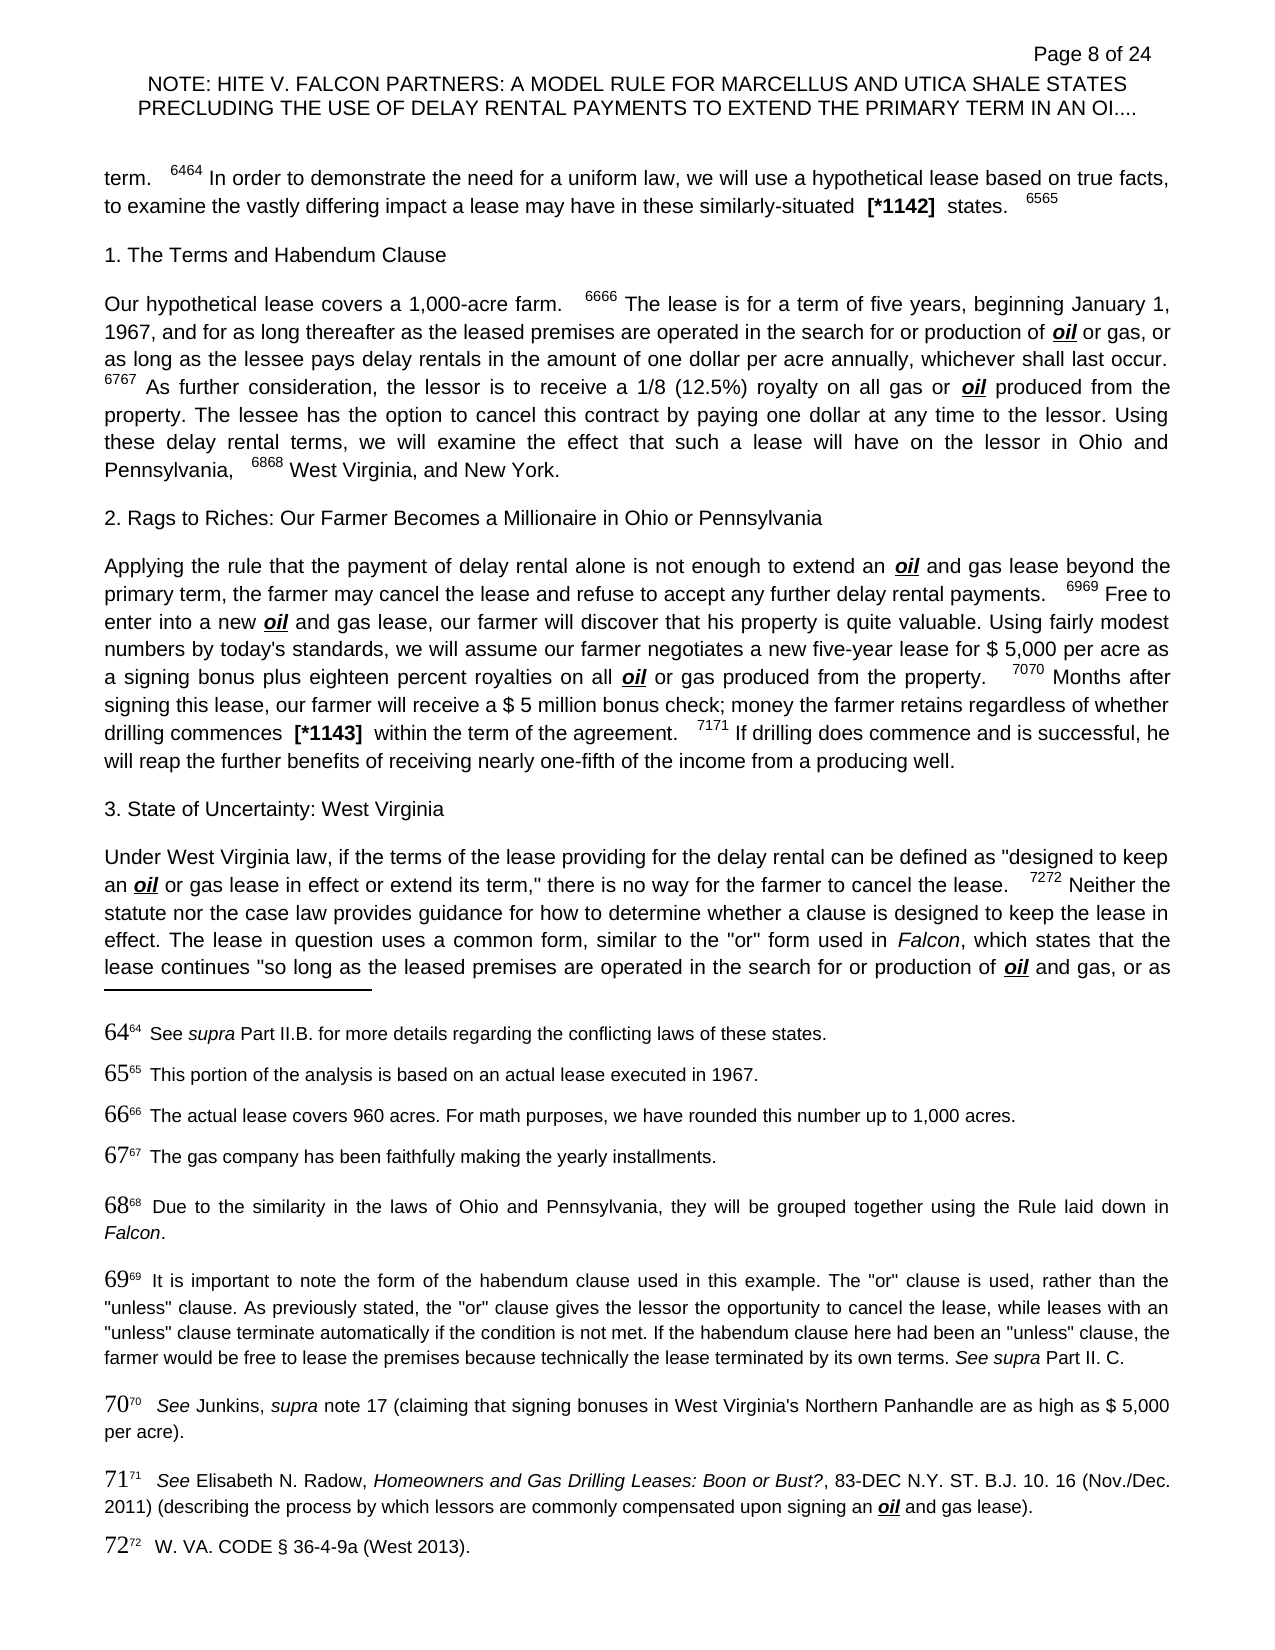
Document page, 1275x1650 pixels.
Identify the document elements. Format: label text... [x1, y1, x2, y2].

text 1. The Terms and Habendum Clause [104, 240, 1171, 267]
text Our hypothetical lease covers a 1,000-acre farm. 66 The lease is for a term of five years, beginning January 1, 1967, and for as long thereafter as the leased premises are operated in the search for or production of oil or gas, or as long as the lessee pays delay rentals in the amount of one dollar per acre annually, whichever shall last occur. 67 As further consideration, the lessor is to receive a 1/8 (12.5%) royalty on all gas or oil produced from the property. The lessee has the option to cancel this contract by paying one dollar at any time to the lessor. Using these delay rental terms, we will examine the effect that such a lease will have on the lessor in Ohio and Pennsylvania, 68 West Virginia, and New York. [104, 288, 1171, 482]
text The four states comprising the bulk of the Marcellus Shale formation, New York, Pennsylvania, Ohio, and West Virginia are in need of a uniform law governing the ability of delay rentals to extend a lease beyond the primary term. 64 In order to demonstrate the need for a uniform law, we will use a hypothetical lease based on true facts, to examine the vastly differing impact a lease may have in these similarly-situated [*1142] states. 65 [104, 161, 1171, 219]
text 3. State of Uncertainty: West Virginia [104, 793, 1171, 821]
text Applying the rule that the payment of delay rental alone is not enough to extend an oil and gas lease beyond the primary term, the farmer may cancel the lease and refuse to accept any further delay rental payments. 69 Free to enter into a new oil and gas lease, our farmer will discover that his property is quite valuable. Using fairly modest numbers by today's standards, we will assume our farmer negotiates a new five-year lease for $ 5,000 per acre as a signing bonus plus eighteen percent royalties on all oil or gas produced from the property. 70 Months after signing this lease, our farmer will receive a $ 5 million bonus check; money the farmer retains regardless of whether drilling commences [*1143] within the term of the agreement. 71 If drilling does commence and is successful, he will reap the further benefits of receiving nearly one-fifth of the income from a producing well. [104, 551, 1171, 773]
text Under West Virginia law, if the terms of the lease providing for the delay rental can be defined as "designed to keep an oil or gas lease in effect or extend its term," there is no way for the farmer to cancel the lease. 72 Neither the statute nor the case law provides guidance for how to determine whether a clause is designed to keep the lease in effect. The lease in question uses a common form, similar to the "or" form used in Falcon, which states that the lease continues "so long as the leased premises are operated in the search for or production of oil and gas, or as long as the lessee pays delay rentals." 73 Using the literal meaning of the words, it appears that payment of delay rentals could extend the lease indefinitely. It seems highly unlikely that legislators in West Virginia intended to create the possibility of a perpetual lease with no production requirements, so it will be interesting to see how the law develops in this state. [104, 841, 1171, 978]
text 2. Rags to Riches: Our Farmer Becomes a Millionaire in Ohio or Pennsylvania [104, 503, 1171, 530]
